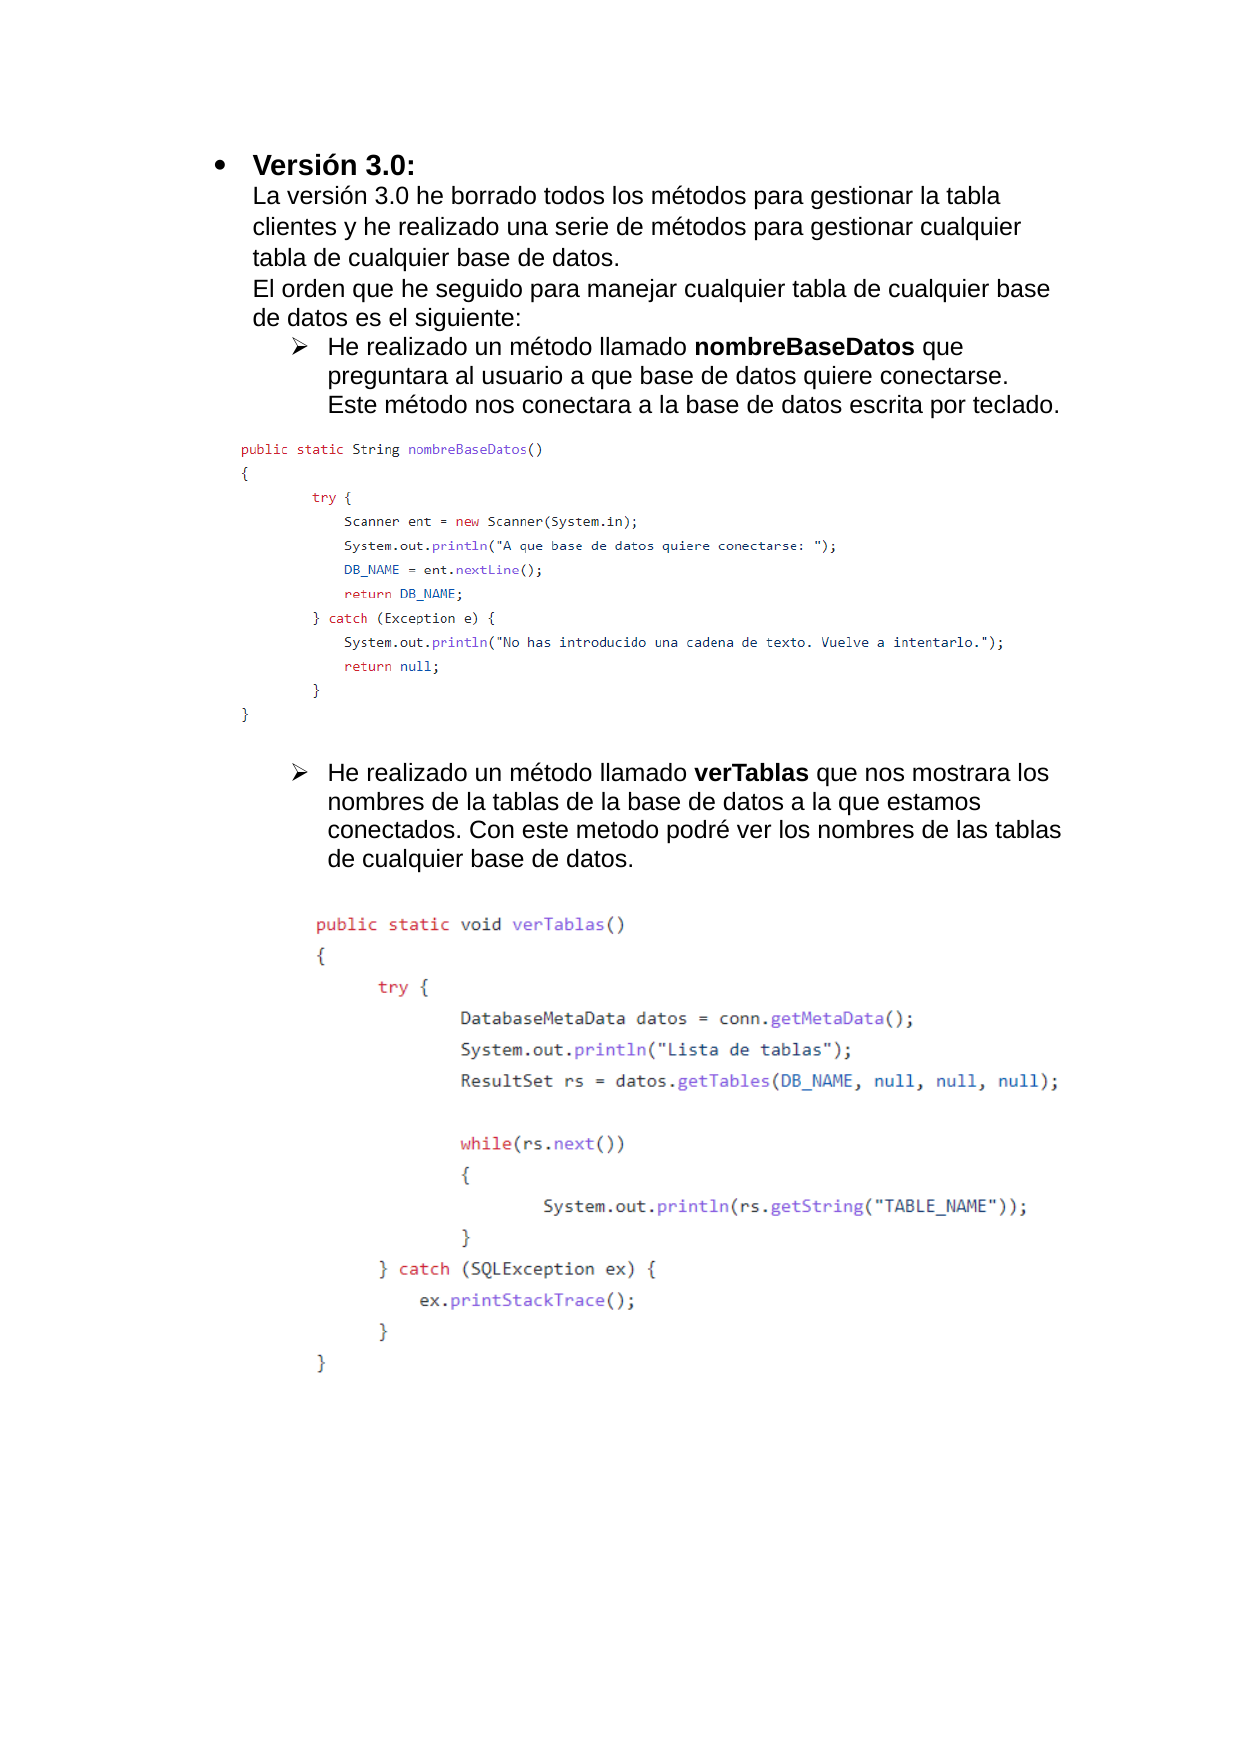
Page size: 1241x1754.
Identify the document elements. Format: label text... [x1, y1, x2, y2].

list He realizado un método llamado verTablas que nos mostrara los nombres de la tablas de la base de datos a la que estamos conectados. Con este metodo podré ver los nombres de las tablas de cualquier base de datos. [290, 758, 1063, 873]
list La versión 3.0 he borrado todos los métodos para gestionar la tabla clientes y he realizado una serie de métodos para gestionar cualquier tabla de cualquier base de datos. [252, 181, 1063, 272]
picture [229, 440, 1011, 729]
text Versión 3.0: [215, 148, 1063, 181]
picture [305, 909, 1063, 1375]
list El orden que he seguido para manejar cualquier tabla de cualquier base de datos es el siguiente: [252, 274, 1063, 332]
list He realizado un método llamado nombreBaseDatos que preguntara al usuario a que base de datos quiere conectarse. Este método nos conectara a la base de datos escrita por teclado. [290, 332, 1063, 418]
